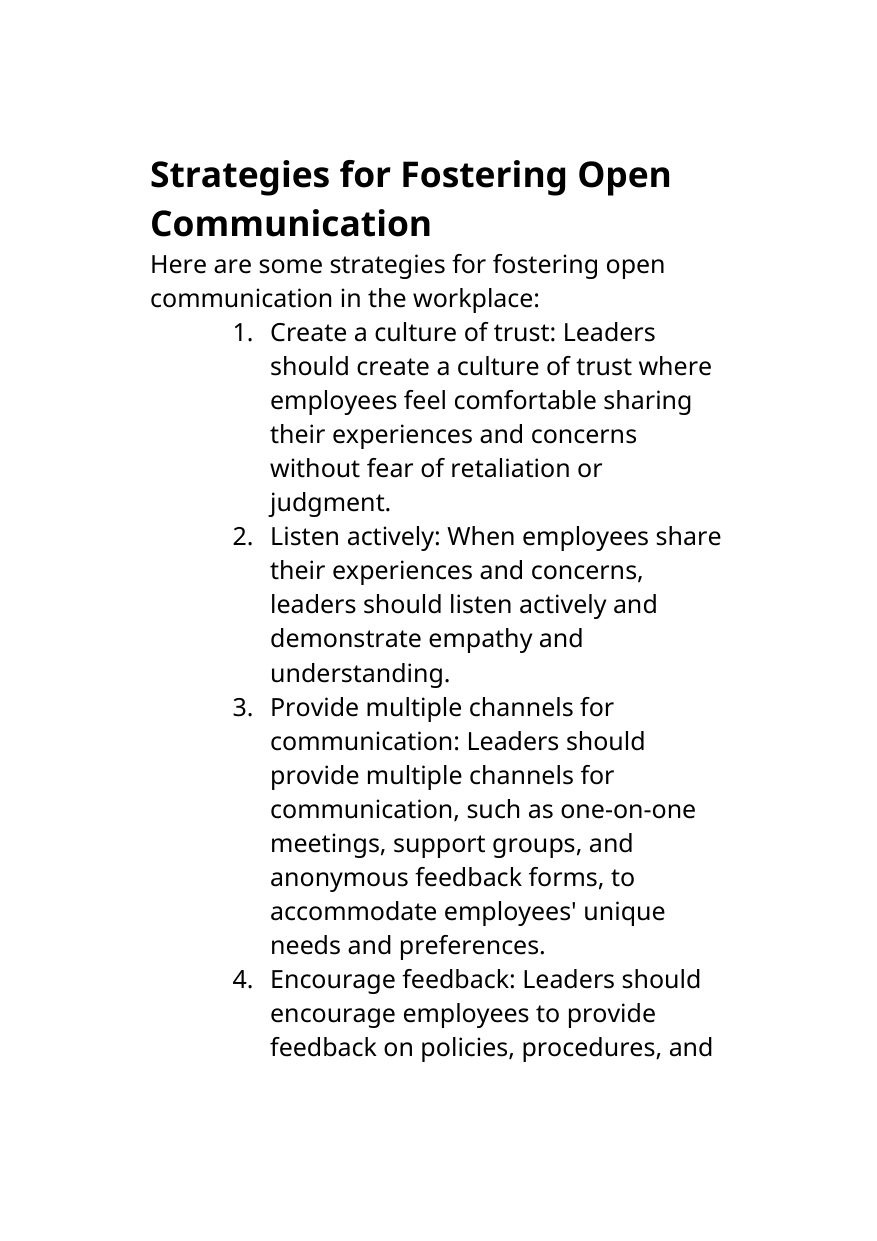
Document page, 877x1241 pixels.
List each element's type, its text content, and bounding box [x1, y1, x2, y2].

list Listen actively: When employees share their experiences and concerns, leaders should listen actively and demonstrate empathy and understanding. [232, 519, 727, 689]
text Here are some strategies for fostering open communication in the workplace: [150, 246, 727, 314]
list Create a culture of trust: Leaders should create a culture of trust where employees feel comfortable sharing their experiences and concerns without fear of retaliation or judgment. [232, 314, 727, 519]
list Provide multiple channels for communication: Leaders should provide multiple channels for communication, such as one-on-one meetings, support groups, and anonymous feedback forms, to accommodate employees' unique needs and preferences. [232, 689, 727, 962]
subtitle Strategies for Fostering Open Communication [150, 150, 727, 246]
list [232, 962, 727, 1064]
